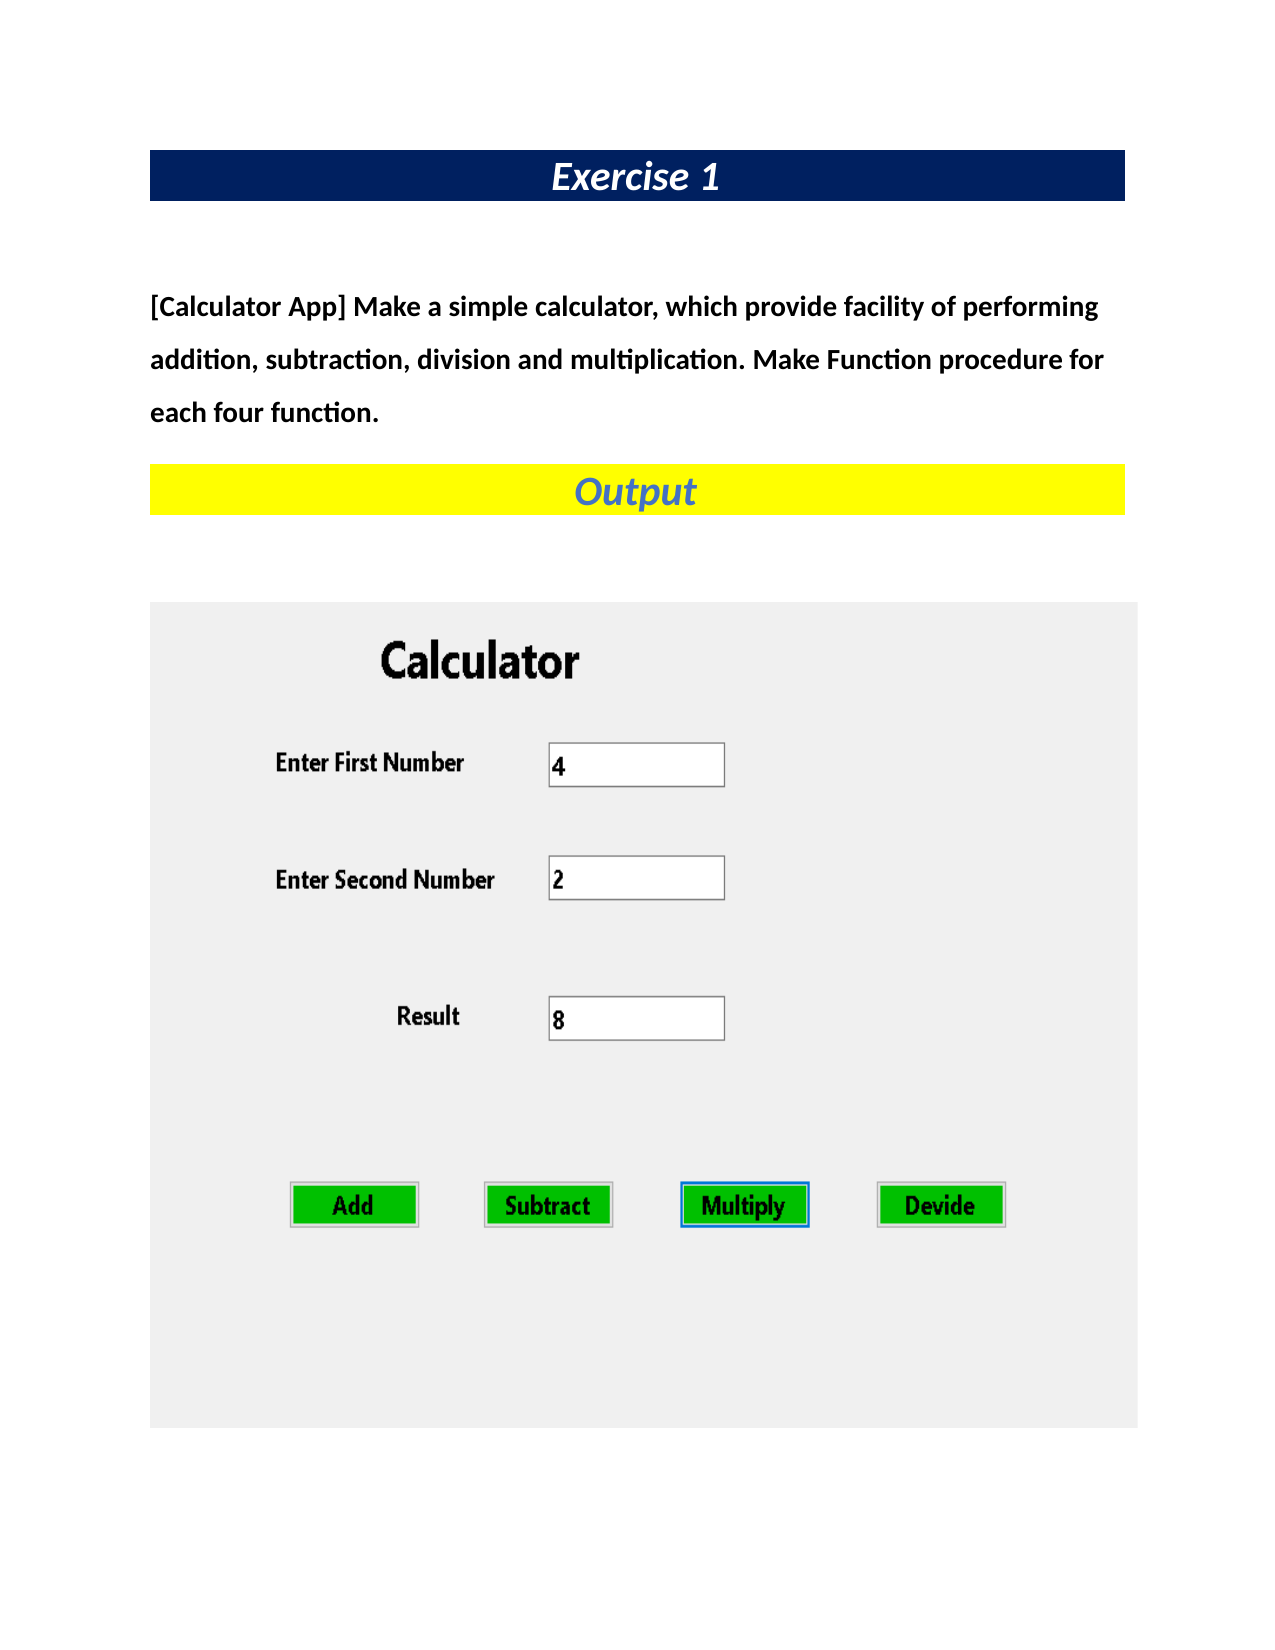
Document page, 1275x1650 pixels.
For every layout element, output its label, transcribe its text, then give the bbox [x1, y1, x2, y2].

text [Calculator App] Make a simple calculator, which provide facility of performing addition, subtraction, division and multiplication. Make Function procedure for each four function. [150, 288, 1125, 430]
picture [150, 602, 1138, 1428]
text Output [150, 464, 1125, 515]
text Exercise 1 [150, 150, 1125, 201]
